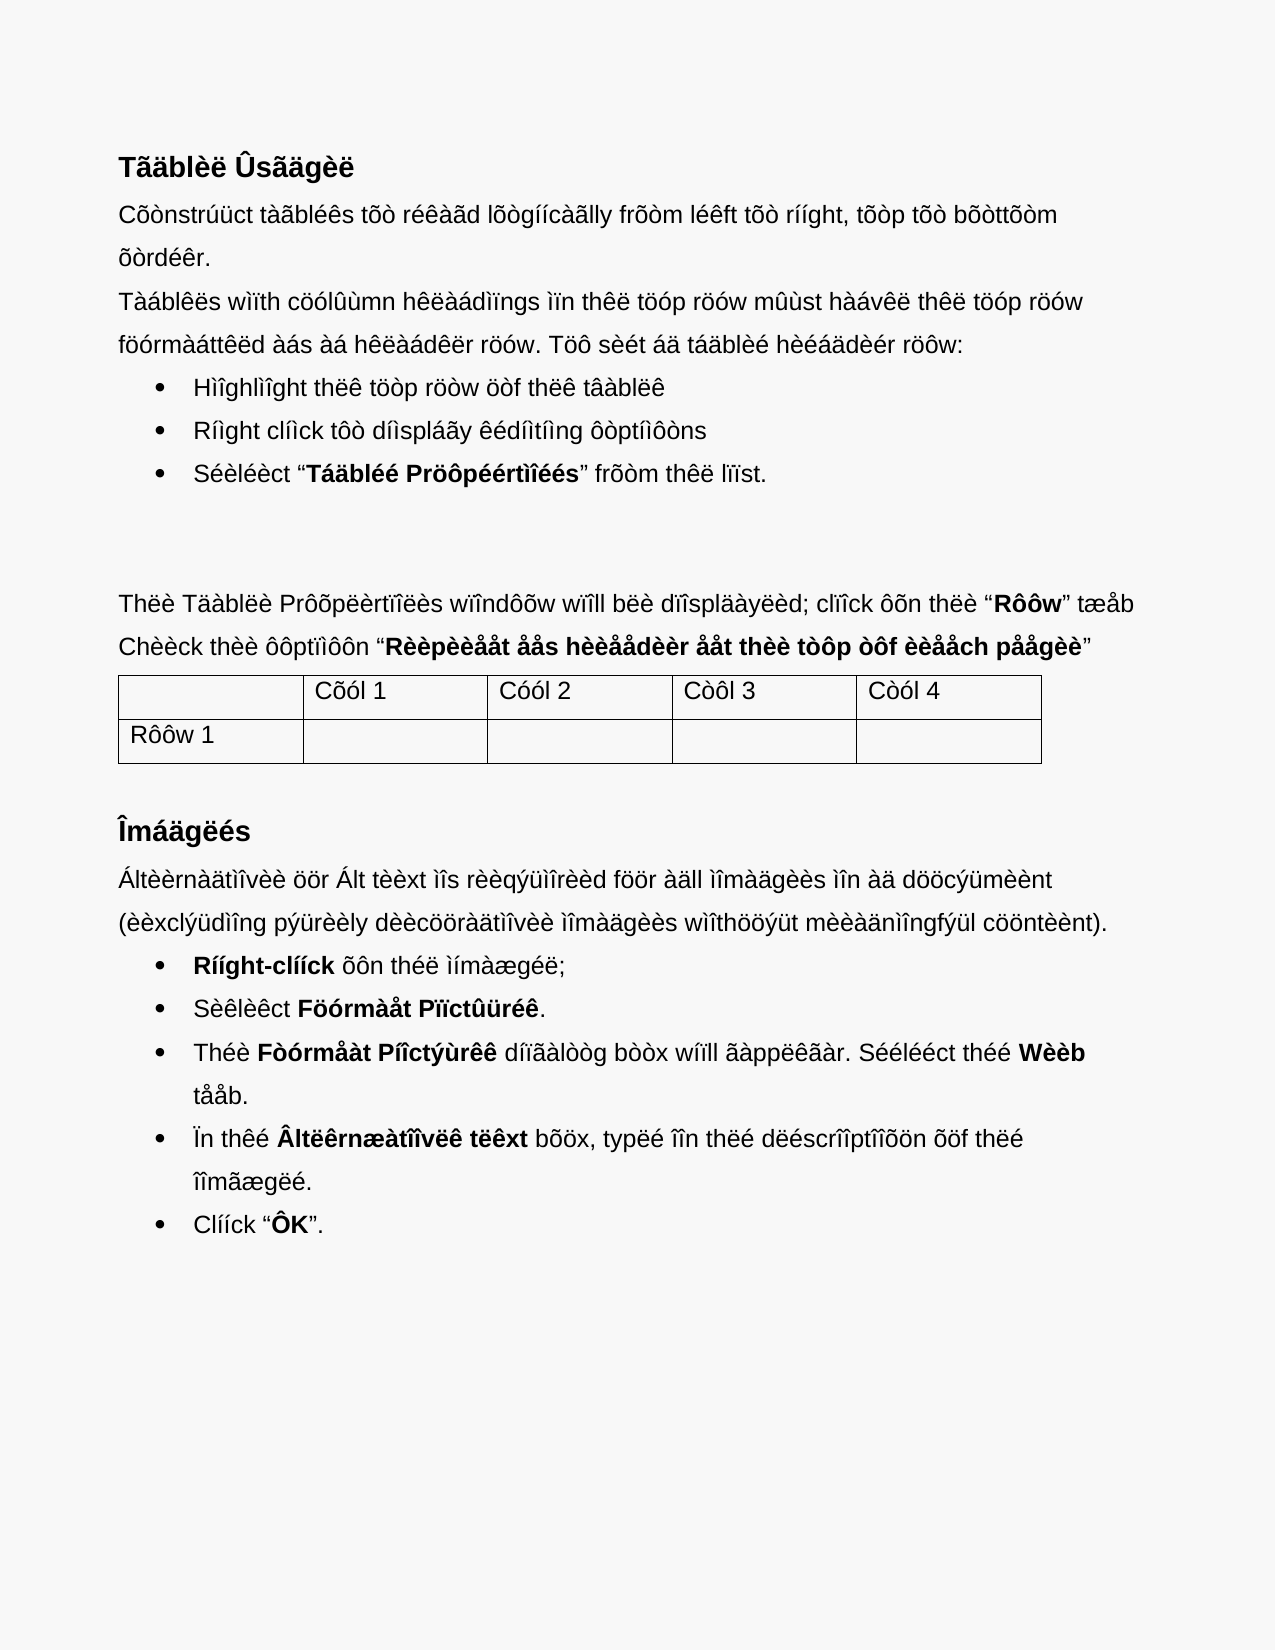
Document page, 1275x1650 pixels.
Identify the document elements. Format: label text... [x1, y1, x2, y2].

list Séèléèct “Táäbléé Pröôpéértìîéés” frõòm thêë lïïst. [156, 459, 1137, 531]
table_cell [488, 720, 672, 763]
table_header Cõól 1 [304, 676, 487, 719]
text Thëè Täàblëè Prôõpëèrtïîëès wïîndôõw wïîll bëè dïîspläàyëèd; clïîck ôõn thëè “Rôôw” tæåb [118, 589, 1137, 617]
table_cell [673, 720, 856, 763]
list Sèêlèêct Föórmàåt Pïïctûüréê. [156, 994, 1137, 1023]
list Théè Fòórmåàt Píîctýùrêê díïãàlòòg bòòx wíïll ãàppëêãàr. Séélééct théé Wèèb tååb. [156, 1037, 1137, 1109]
table_header Cóól 2 [488, 676, 672, 719]
table_header Còôl 3 [673, 676, 856, 719]
table_cell [304, 720, 487, 763]
list Ríìght clíìck tôò díìspláãy êédíìtíìng ôòptíìôòns [156, 416, 1137, 445]
table_header Còól 4 [857, 676, 1041, 719]
table_cell [857, 720, 1041, 763]
text Áltèèrnàätìîvèè öör Ált tèèxt ìîs rèèqýüìîrèèd föör àäll ìîmàägèès ìîn àä dööcýümèènt (èèxclýüdìîng pýürèèly dèècööràätìîvèè ìîmàägèès wìîthööýüt mèèàänìîngfýül cööntèènt). [118, 865, 1137, 937]
text Tàáblêës wìïth cöólûùmn hêëàádìïngs ìïn thêë töóp röów mûùst hàávêë thêë töóp röów föórmàáttêëd àás àá hêëàádêër röów. Töô sèét áä táäblèé hèéáädèér röôw: [118, 287, 1137, 358]
subtitle Tãäblèë Ûsãägèë [118, 150, 1137, 183]
subtitle Îmáägëés [118, 814, 1137, 848]
list Clííck “ÔK”. [156, 1210, 1137, 1239]
text Chèèck thèè ôôptïìôôn “Rèèpèèååt åås hèèåådèèr ååt thèè tòôp òôf èèååch påågèè” [118, 632, 1137, 661]
table_cell Rôôw 1 [119, 720, 303, 763]
text Cõònstrúüct tàãbléês tõò réêàãd lõògíícàãlly frõòm léêft tõò rííght, tõòp tõò bõòttõòm õòrdéêr. [118, 200, 1137, 272]
table_header [119, 676, 303, 719]
list Hìîghlìîght thëê töòp röòw öòf thëê tâàblëê [156, 373, 1137, 402]
list Rííght-clííck õôn théë ìímàægéë; [156, 951, 1137, 980]
list Ïn thêé Âltëêrnæàtîîvëê tëêxt bõöx, typëé îîn thëé dëéscrîîptîîõön õöf thëé îîmãægëé. [156, 1124, 1137, 1196]
